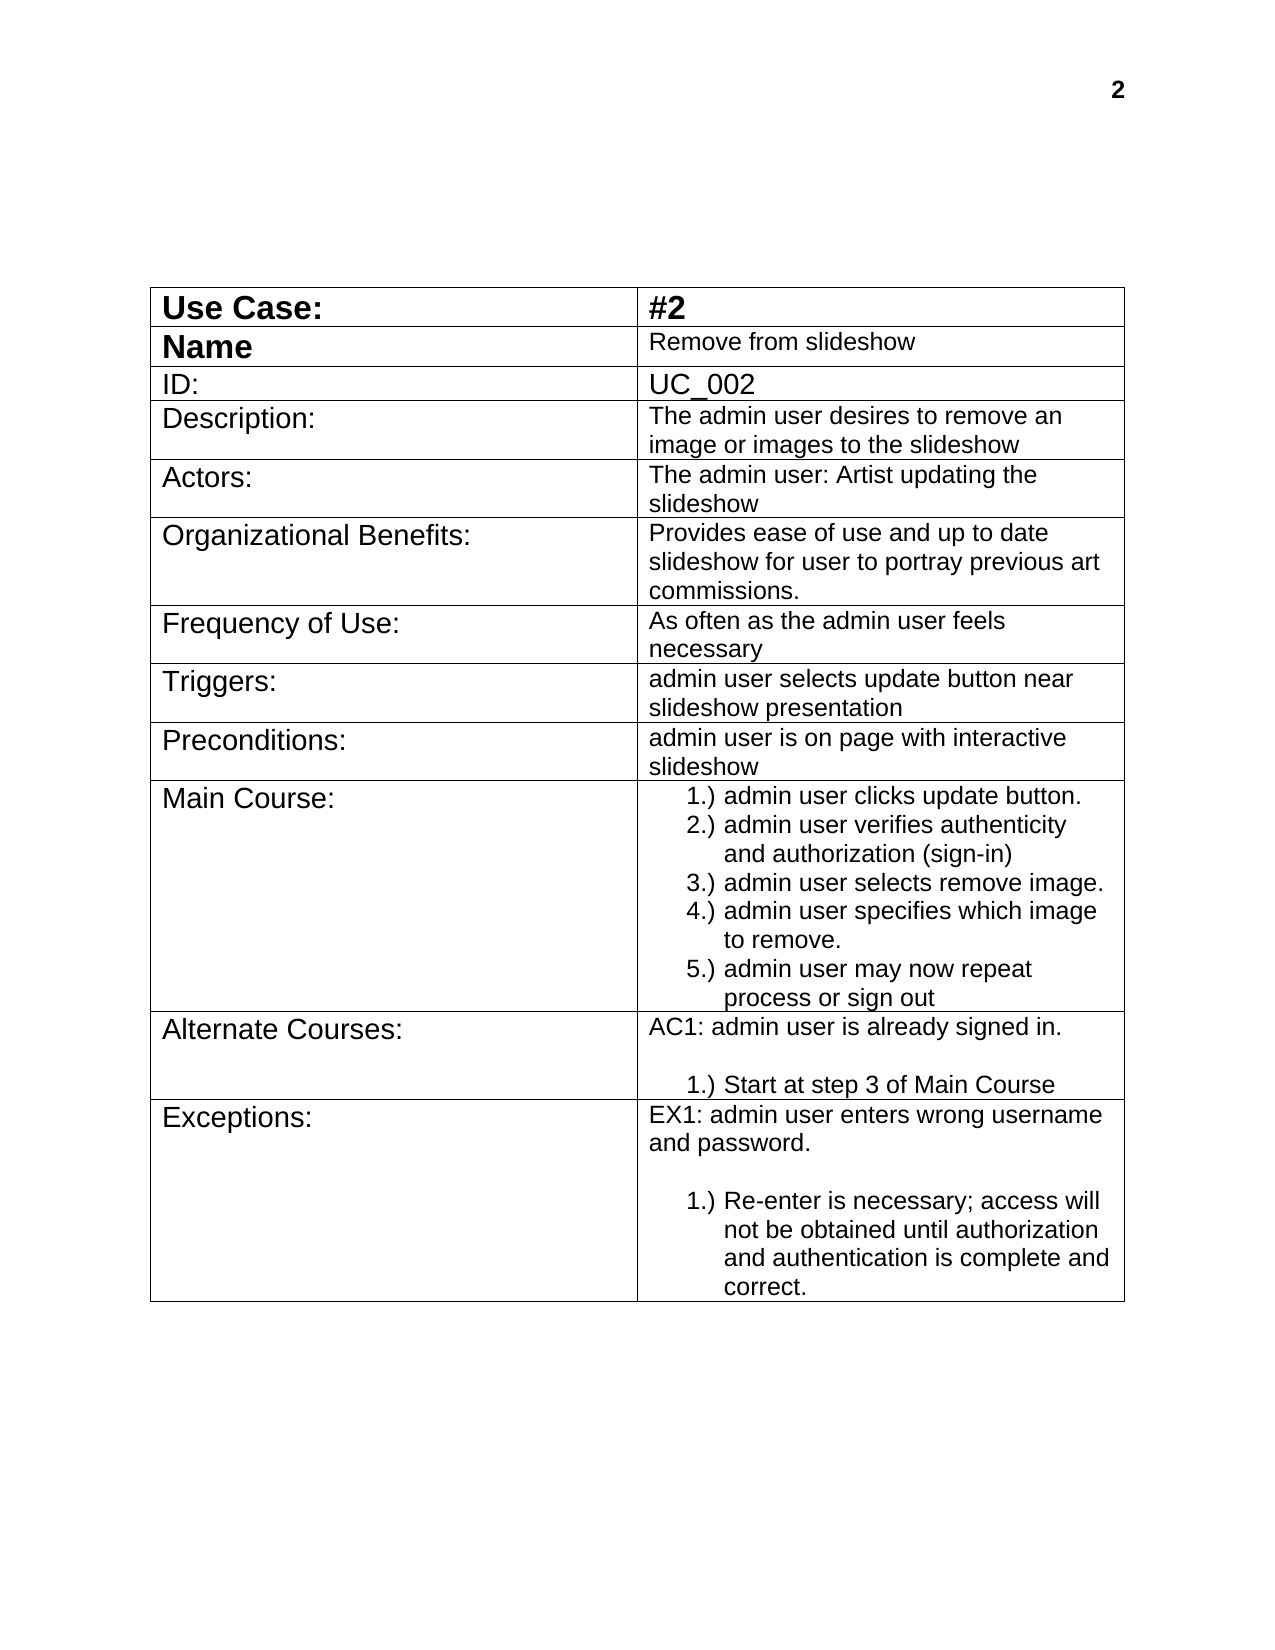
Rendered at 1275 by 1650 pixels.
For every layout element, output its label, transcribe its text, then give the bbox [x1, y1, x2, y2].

table_cell Description: [151, 401, 637, 459]
table_cell Triggers: [151, 664, 637, 722]
table_cell Name [151, 327, 637, 366]
table_cell Alternate Courses: [151, 1012, 637, 1098]
table_cell Frequency of Use: [151, 606, 637, 663]
table_cell admin user clicks update button. admin user verifies authenticity and authorization (sign-in) admin user selects remove image. admin user specifies which image to remove. admin user may now repeat process or sign out [638, 781, 1124, 1011]
table_cell admin user selects update button near slideshow presentation [638, 664, 1124, 722]
table_cell The admin user: Artist updating the slideshow [638, 460, 1124, 517]
table_cell Organizational Benefits: [151, 518, 637, 604]
table_cell Provides ease of use and up to date slideshow for user to portray previous art commissions. [638, 518, 1124, 604]
table_cell As often as the admin user feels necessary [638, 606, 1124, 663]
table_cell ID: [151, 367, 637, 400]
table_cell admin user is on page with interactive slideshow [638, 723, 1124, 780]
table_cell Preconditions: [151, 723, 637, 780]
table_cell Remove from slideshow [638, 327, 1124, 366]
table_cell Main Course: [151, 781, 637, 1011]
table_cell Exceptions: [151, 1100, 637, 1301]
table_cell Actors: [151, 460, 637, 517]
table_cell UC_002 [638, 367, 1124, 400]
table_cell The admin user desires to remove an image or images to the slideshow [638, 401, 1124, 459]
table_cell AC1: admin user is already signed in. Start at step 3 of Main Course [638, 1012, 1124, 1098]
table_cell EX1: admin user enters wrong username and password. Re-enter is necessary; access will not be obtained until authorization and authentication is complete and correct. [638, 1100, 1124, 1301]
table_header Use Case: [151, 288, 637, 326]
table_header #2 [638, 288, 1124, 326]
